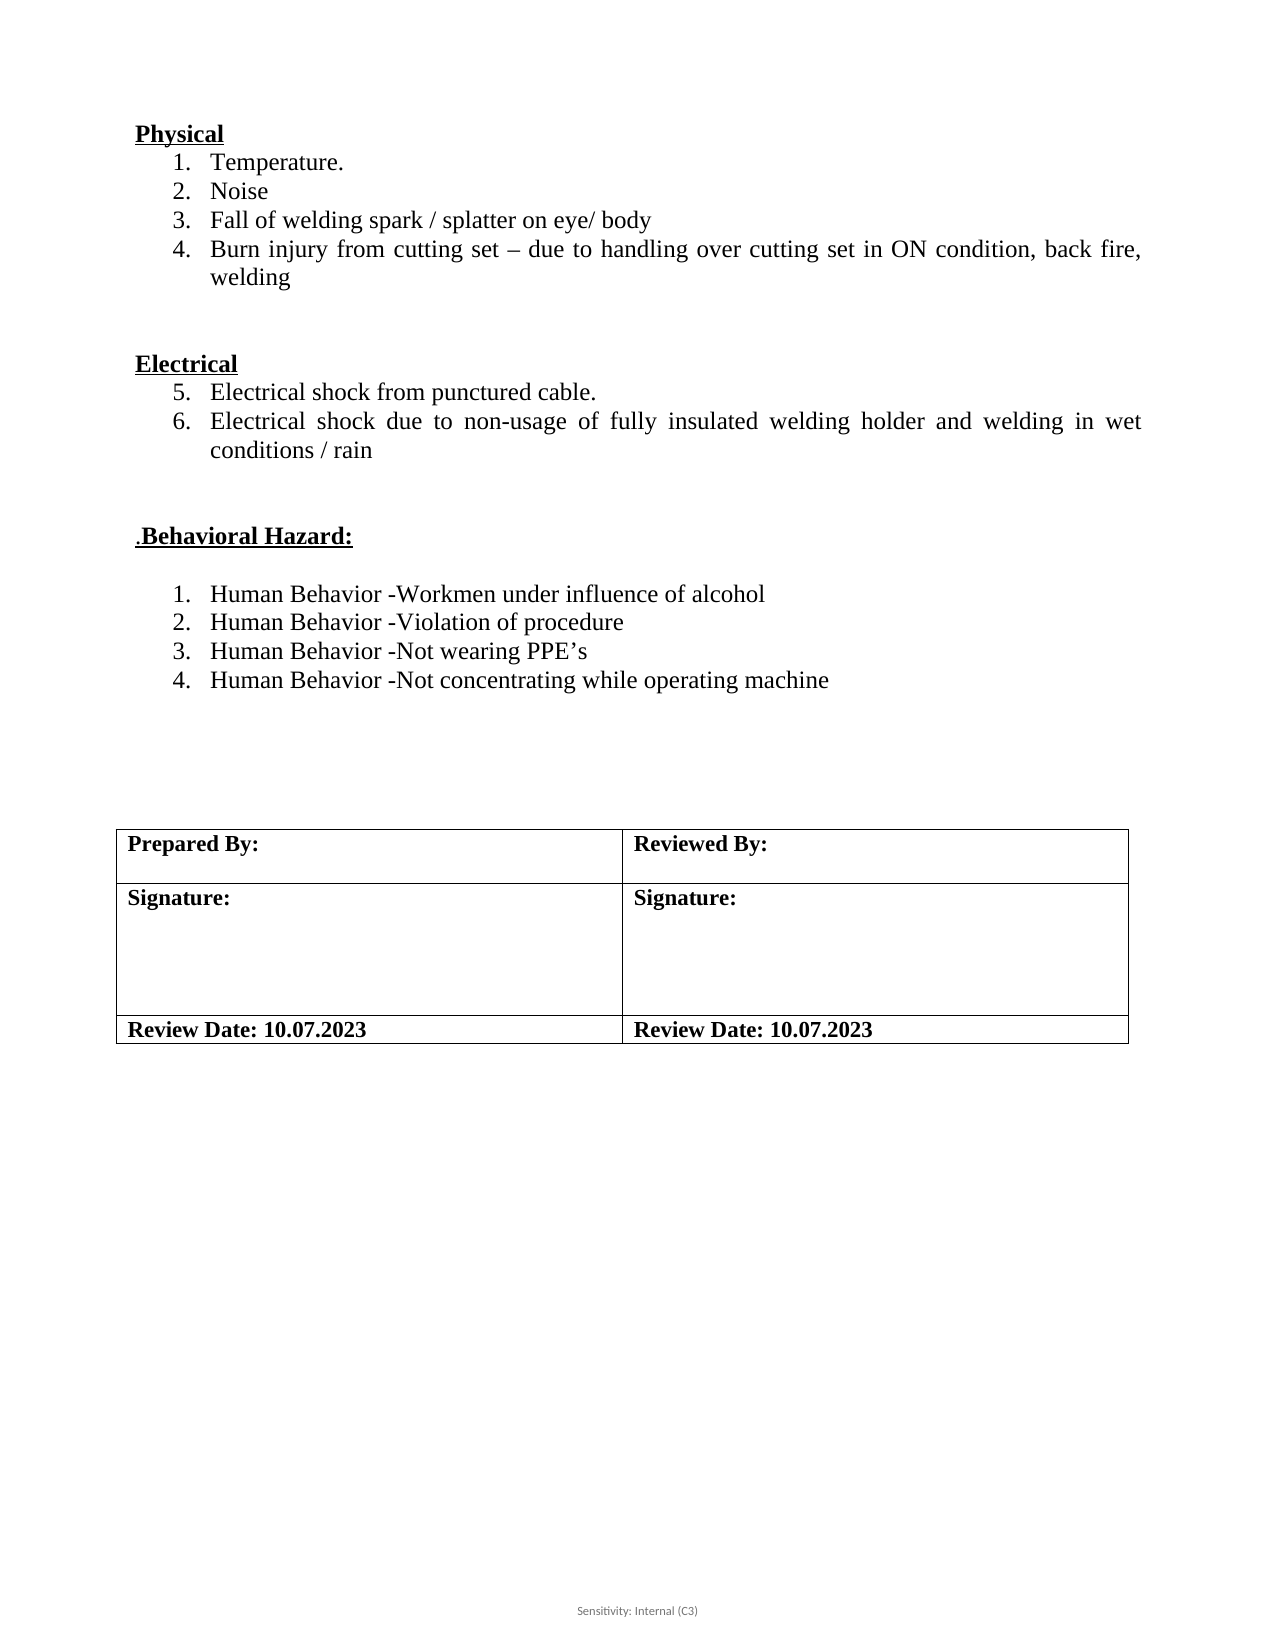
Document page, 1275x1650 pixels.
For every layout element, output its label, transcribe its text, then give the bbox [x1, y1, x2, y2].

list Electrical shock due to non-usage of fully insulated welding holder and welding in wet conditions / rain [172, 406, 1143, 464]
list Human Behavior -Workmen under influence of alcohol [172, 579, 1143, 607]
list Electrical shock from punctured cable. [172, 377, 1143, 406]
list Temperature. [172, 147, 1143, 176]
text Electrical [135, 349, 1143, 377]
table_cell Review Date: 10.07.2023 [623, 1016, 1128, 1043]
text Physical [135, 119, 1143, 147]
table_header Prepared By: [117, 830, 622, 882]
list Human Behavior -Violation of procedure [172, 607, 1143, 636]
list Burn injury from cutting set – due to handling over cutting set in ON condition, back fire, welding [172, 234, 1143, 291]
table_cell Signature: [623, 884, 1128, 1015]
list Human Behavior -Not wearing PPE’s [172, 636, 1143, 665]
list Noise [172, 176, 1143, 205]
table_cell Review Date: 10.07.2023 [117, 1016, 622, 1043]
list Human Behavior -Not concentrating while operating machine [172, 665, 1143, 694]
list Fall of welding spark / splatter on eye/ body [172, 205, 1143, 234]
table_cell Signature: [117, 884, 622, 1015]
text .Behavioral Hazard: [135, 521, 1143, 550]
table_header Reviewed By: [623, 830, 1128, 882]
